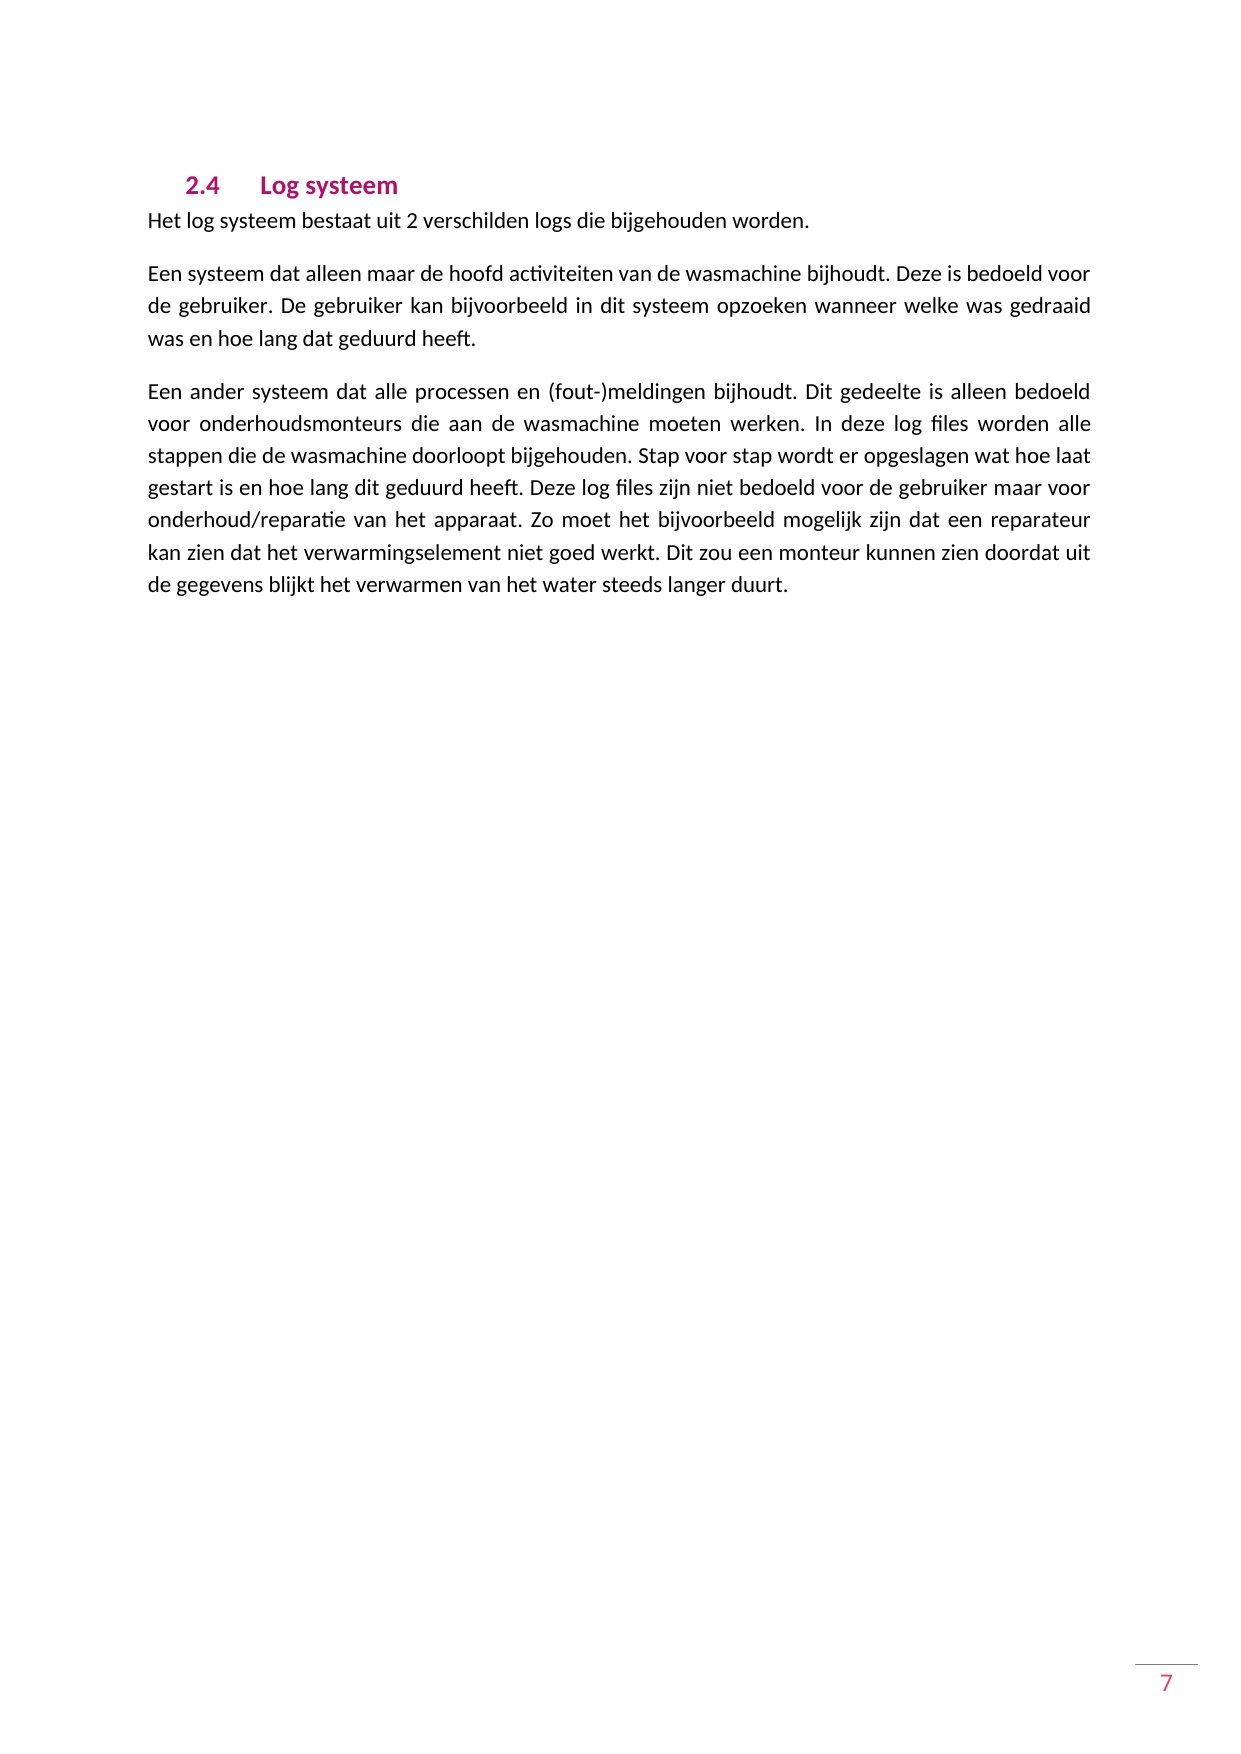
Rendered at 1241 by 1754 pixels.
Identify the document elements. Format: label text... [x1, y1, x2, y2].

subtitle Log systeem [185, 168, 1093, 201]
text Een ander systeem dat alle processen en (fout-)meldingen bijhoudt. Dit gedeelte is alleen bedoeld voor onderhoudsmonteurs die aan de wasmachine moeten werken. In deze log files worden alle stappen die de wasmachine doorloopt bijgehouden. Stap voor stap wordt er opgeslagen wat hoe laat gestart is en hoe lang dit geduurd heeft. Deze log files zijn niet bedoeld voor de gebruiker maar voor onderhoud/reparatie van het apparaat. Zo moet het bijvoorbeeld mogelijk zijn dat een reparateur kan zien dat het verwarmingselement niet goed werkt. Dit zou een monteur kunnen zien doordat uit de gegevens blijkt het verwarmen van het water steeds langer duurt. [148, 377, 1093, 598]
text Een systeem dat alleen maar de hoofd activiteiten van de wasmachine bijhoudt. Deze is bedoeld voor de gebruiker. De gebruiker kan bijvoorbeeld in dit systeem opzoeken wanneer welke was gedraaid was en hoe lang dat geduurd heeft. [148, 259, 1093, 352]
text Het log systeem bestaat uit 2 verschilden logs die bijgehouden worden. [148, 206, 1093, 234]
